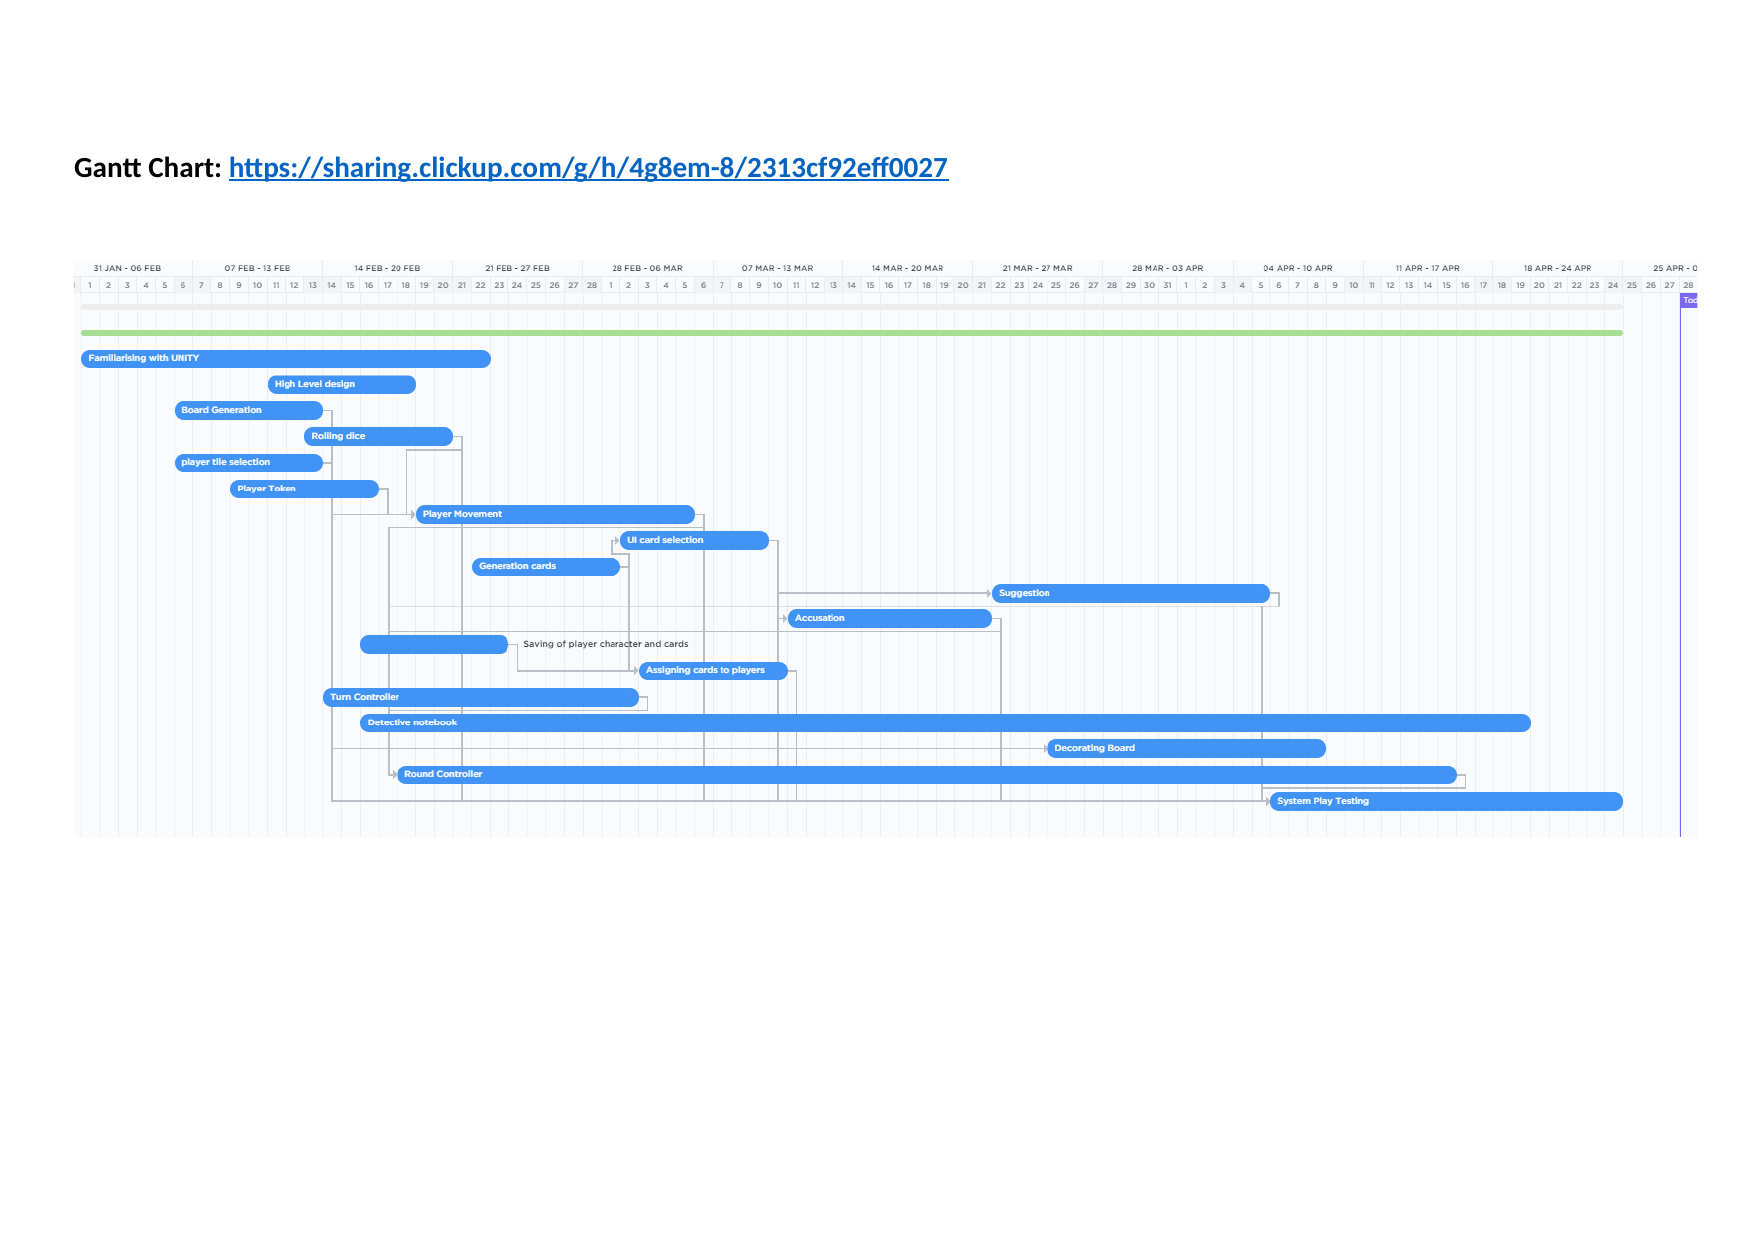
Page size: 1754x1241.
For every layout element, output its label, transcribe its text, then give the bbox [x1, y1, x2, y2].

picture [73, 260, 1698, 837]
text Gantt Chart: https://sharing.clickup.com/g/h/4g8em-8/2313cf92eff0027 [74, 148, 1577, 185]
